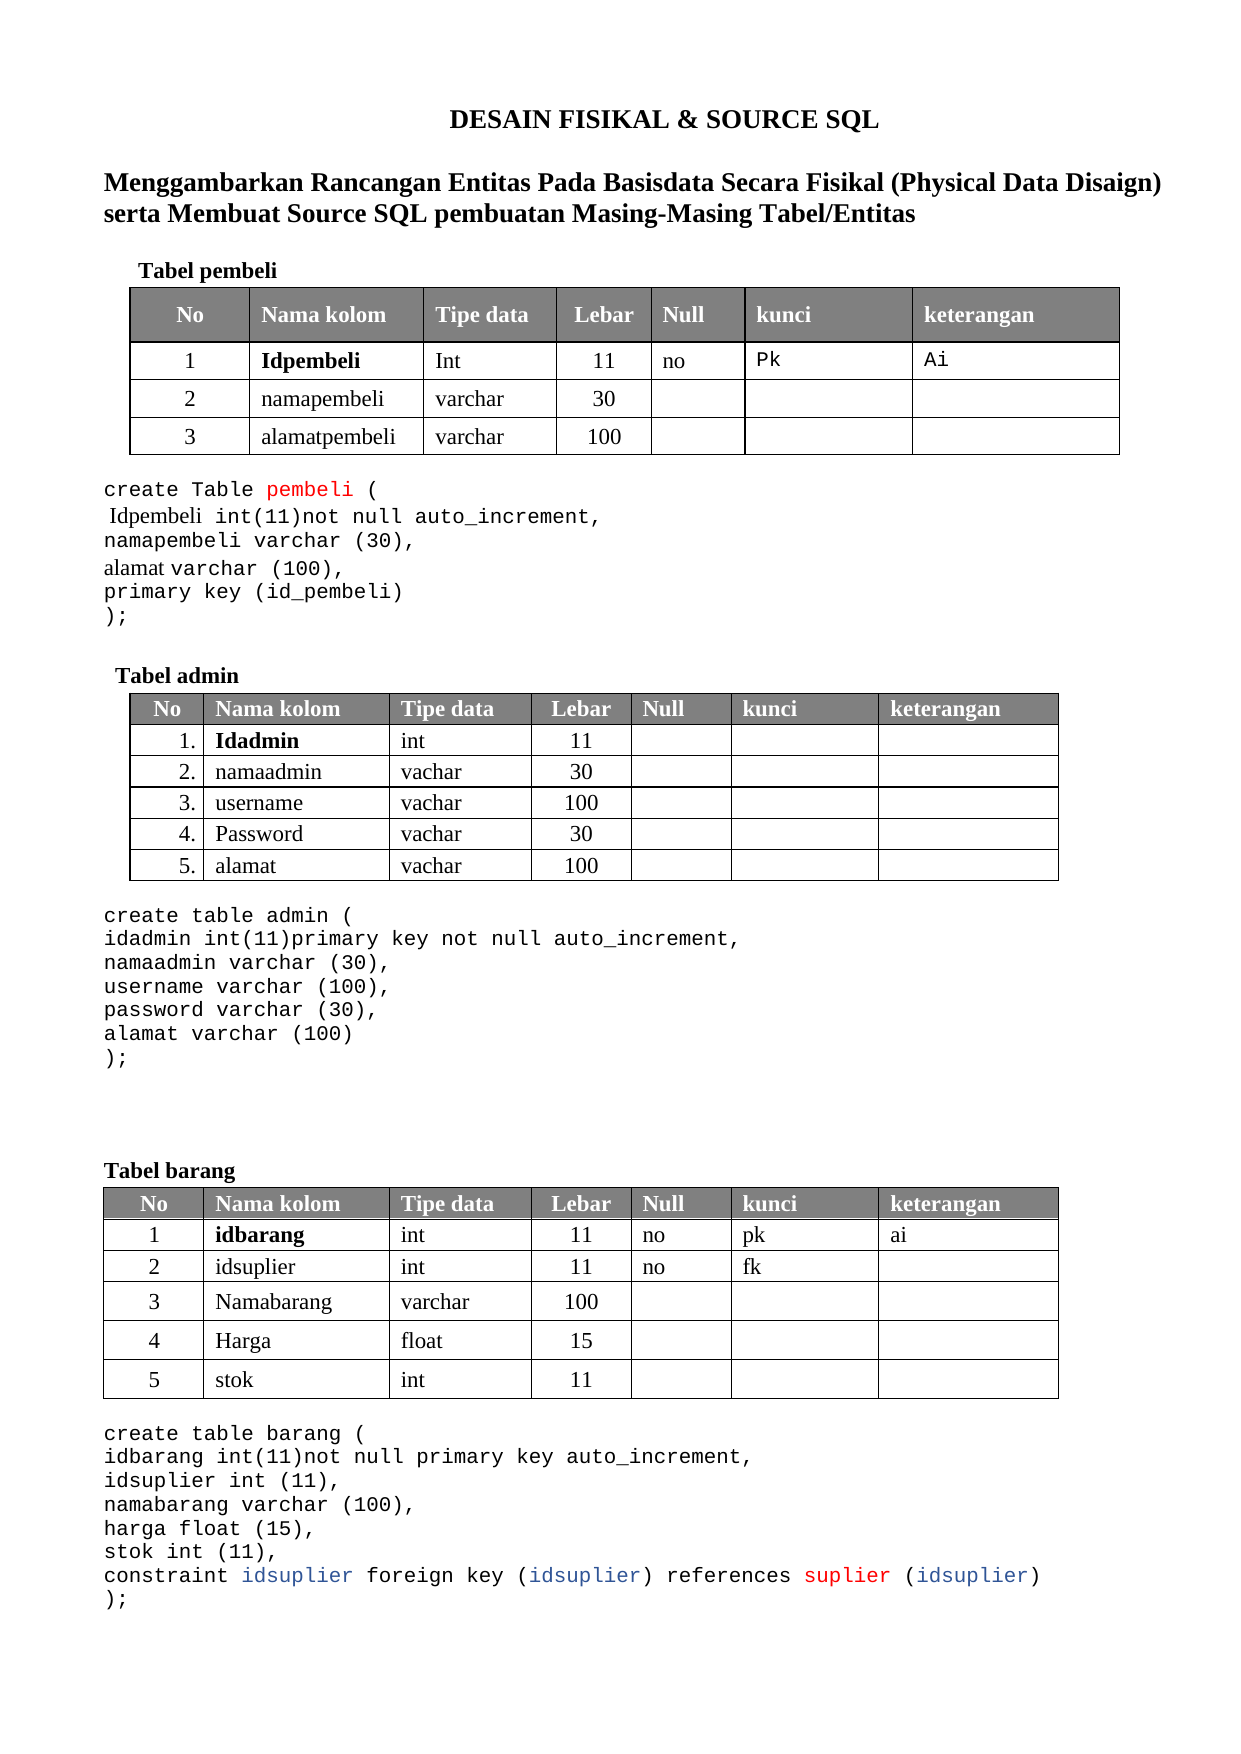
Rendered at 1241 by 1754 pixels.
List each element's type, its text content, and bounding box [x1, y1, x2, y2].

table_cell [879, 1321, 1058, 1359]
table_cell 4 [104, 1321, 203, 1359]
text Idpembeli int(11)not null auto_increment, [103, 502, 1226, 530]
table_cell [732, 756, 878, 786]
table_cell [732, 788, 878, 818]
table_cell 100 [557, 418, 651, 454]
text ); [103, 1047, 1226, 1070]
table_cell 11 [557, 343, 651, 379]
table_cell [732, 1321, 878, 1359]
text Tabel barang [103, 1157, 1226, 1183]
table_cell [632, 788, 731, 818]
table_cell [879, 788, 1058, 818]
table_cell ai [879, 1220, 1058, 1250]
table_cell [879, 850, 1058, 880]
text DESAIN FISIKAL & SOURCE SQL [103, 103, 1226, 134]
table_cell Harga [204, 1321, 389, 1359]
table_cell 2 [131, 380, 249, 417]
table_header Nama kolom [204, 694, 389, 724]
table_cell Int [424, 343, 556, 379]
table_cell 30 [532, 756, 631, 786]
table_header keterangan [913, 288, 1119, 341]
table_header Nama kolom [250, 288, 423, 341]
table_cell [131, 819, 203, 849]
table_header Lebar [532, 1188, 631, 1218]
table_cell Idpembeli [250, 343, 423, 379]
text create Table pembeli ( [103, 479, 1226, 502]
table_cell no [652, 343, 744, 379]
table_cell Idadmin [204, 725, 389, 755]
table_cell [131, 788, 203, 818]
table_cell [632, 1282, 731, 1320]
text password varchar (30), [103, 999, 1226, 1023]
table_cell [746, 380, 912, 417]
table_cell [746, 418, 912, 454]
table_cell namapembeli [250, 380, 423, 417]
table_header Tipe data [390, 1188, 531, 1218]
table_header kunci [746, 288, 912, 341]
table_cell [879, 1360, 1058, 1398]
table_cell Password [204, 819, 389, 849]
table_cell 100 [532, 1282, 631, 1320]
table_cell vachar [390, 788, 531, 818]
table_cell 5 [104, 1360, 203, 1398]
table_cell vachar [390, 819, 531, 849]
table_cell varchar [424, 418, 556, 454]
table_cell [732, 1282, 878, 1320]
table_cell pk [732, 1220, 878, 1250]
table_cell no [632, 1220, 731, 1250]
text namabarang varchar (100), [103, 1494, 1226, 1517]
table_cell alamat [204, 850, 389, 880]
text idsuplier int (11), [103, 1470, 1226, 1494]
text idadmin int(11)primary key not null auto_increment, [103, 928, 1226, 952]
table_cell varchar [424, 380, 556, 417]
text Menggambarkan Rancangan Entitas Pada Basisdata Secara Fisikal (Physical Data Disaign) serta Membuat Source SQL pembuatan Masing-Masing Tabel/Entitas [103, 166, 1226, 228]
table_cell stok [204, 1360, 389, 1398]
table_header Lebar [557, 288, 651, 341]
table_cell int [390, 1360, 531, 1398]
table_cell int [390, 725, 531, 755]
text alamat varchar (100) [103, 1023, 1226, 1047]
text username varchar (100), [103, 976, 1226, 999]
text namapembeli varchar (30), [103, 530, 1226, 554]
table_header No [131, 288, 249, 341]
table_cell alamatpembeli [250, 418, 423, 454]
table_header Null [632, 1188, 731, 1218]
text primary key (id_pembeli) [103, 581, 1226, 605]
table_cell idsuplier [204, 1251, 389, 1281]
table_cell 11 [532, 1251, 631, 1281]
table_cell [879, 725, 1058, 755]
table_cell 1 [104, 1220, 203, 1250]
table_cell [879, 819, 1058, 849]
text harga float (15), [103, 1517, 1226, 1541]
table_cell [632, 850, 731, 880]
table_cell [632, 725, 731, 755]
table_cell 100 [532, 788, 631, 818]
table_cell 30 [532, 819, 631, 849]
table_header Tipe data [390, 694, 531, 724]
text create table admin ( [103, 905, 1226, 928]
table_cell 30 [557, 380, 651, 417]
table_cell [732, 1360, 878, 1398]
table_cell [652, 380, 744, 417]
text alamat varchar (100), [103, 554, 1226, 581]
text namaadmin varchar (30), [103, 952, 1226, 976]
table_cell 11 [532, 1220, 631, 1250]
table_cell [632, 756, 731, 786]
table_cell 11 [532, 725, 631, 755]
table_cell [732, 850, 878, 880]
table_cell 15 [532, 1321, 631, 1359]
text constraint idsuplier foreign key (idsuplier) references suplier (idsuplier) [103, 1565, 1226, 1588]
table_cell Namabarang [204, 1282, 389, 1320]
table_cell namaadmin [204, 756, 389, 786]
table_cell float [390, 1321, 531, 1359]
table_cell 100 [532, 850, 631, 880]
table_header kunci [732, 1188, 878, 1218]
table_header No [104, 1188, 203, 1218]
table_cell fk [732, 1251, 878, 1281]
table_cell int [390, 1220, 531, 1250]
table_cell [913, 380, 1119, 417]
table_cell username [204, 788, 389, 818]
table_cell idbarang [204, 1220, 389, 1250]
table_cell [879, 1251, 1058, 1281]
table_cell vachar [390, 850, 531, 880]
text Tabel admin [103, 662, 1226, 689]
table_cell [131, 850, 203, 880]
table_header No [131, 694, 203, 724]
table_cell [879, 756, 1058, 786]
table_header Null [652, 288, 744, 341]
text ); [103, 1588, 1226, 1612]
table_cell [131, 756, 203, 786]
table_cell 2 [104, 1251, 203, 1281]
table_cell [131, 725, 203, 755]
text stok int (11), [103, 1541, 1226, 1565]
text create table barang ( [103, 1423, 1226, 1447]
table_cell [732, 819, 878, 849]
table_cell [632, 819, 731, 849]
table_cell vachar [390, 756, 531, 786]
table_header keterangan [879, 694, 1058, 724]
text Tabel pembeli [103, 257, 1226, 283]
table_header Null [632, 694, 731, 724]
table_cell varchar [390, 1282, 531, 1320]
table_cell no [632, 1251, 731, 1281]
table_cell Pk [746, 343, 912, 379]
table_header Tipe data [424, 288, 556, 341]
table_header Lebar [532, 694, 631, 724]
table_cell 3 [131, 418, 249, 454]
table_cell 3 [104, 1282, 203, 1320]
table_cell int [390, 1251, 531, 1281]
table_header keterangan [879, 1188, 1058, 1218]
table_cell 11 [532, 1360, 631, 1398]
table_cell Ai [913, 343, 1119, 379]
table_cell [913, 418, 1119, 454]
table_cell [632, 1321, 731, 1359]
table_cell [732, 725, 878, 755]
table_header Nama kolom [204, 1188, 389, 1218]
text idbarang int(11)not null primary key auto_increment, [103, 1447, 1226, 1470]
table_header kunci [732, 694, 878, 724]
table_cell 1 [131, 343, 249, 379]
table_cell [879, 1282, 1058, 1320]
text ); [103, 605, 1226, 629]
table_cell [632, 1360, 731, 1398]
table_cell [652, 418, 744, 454]
